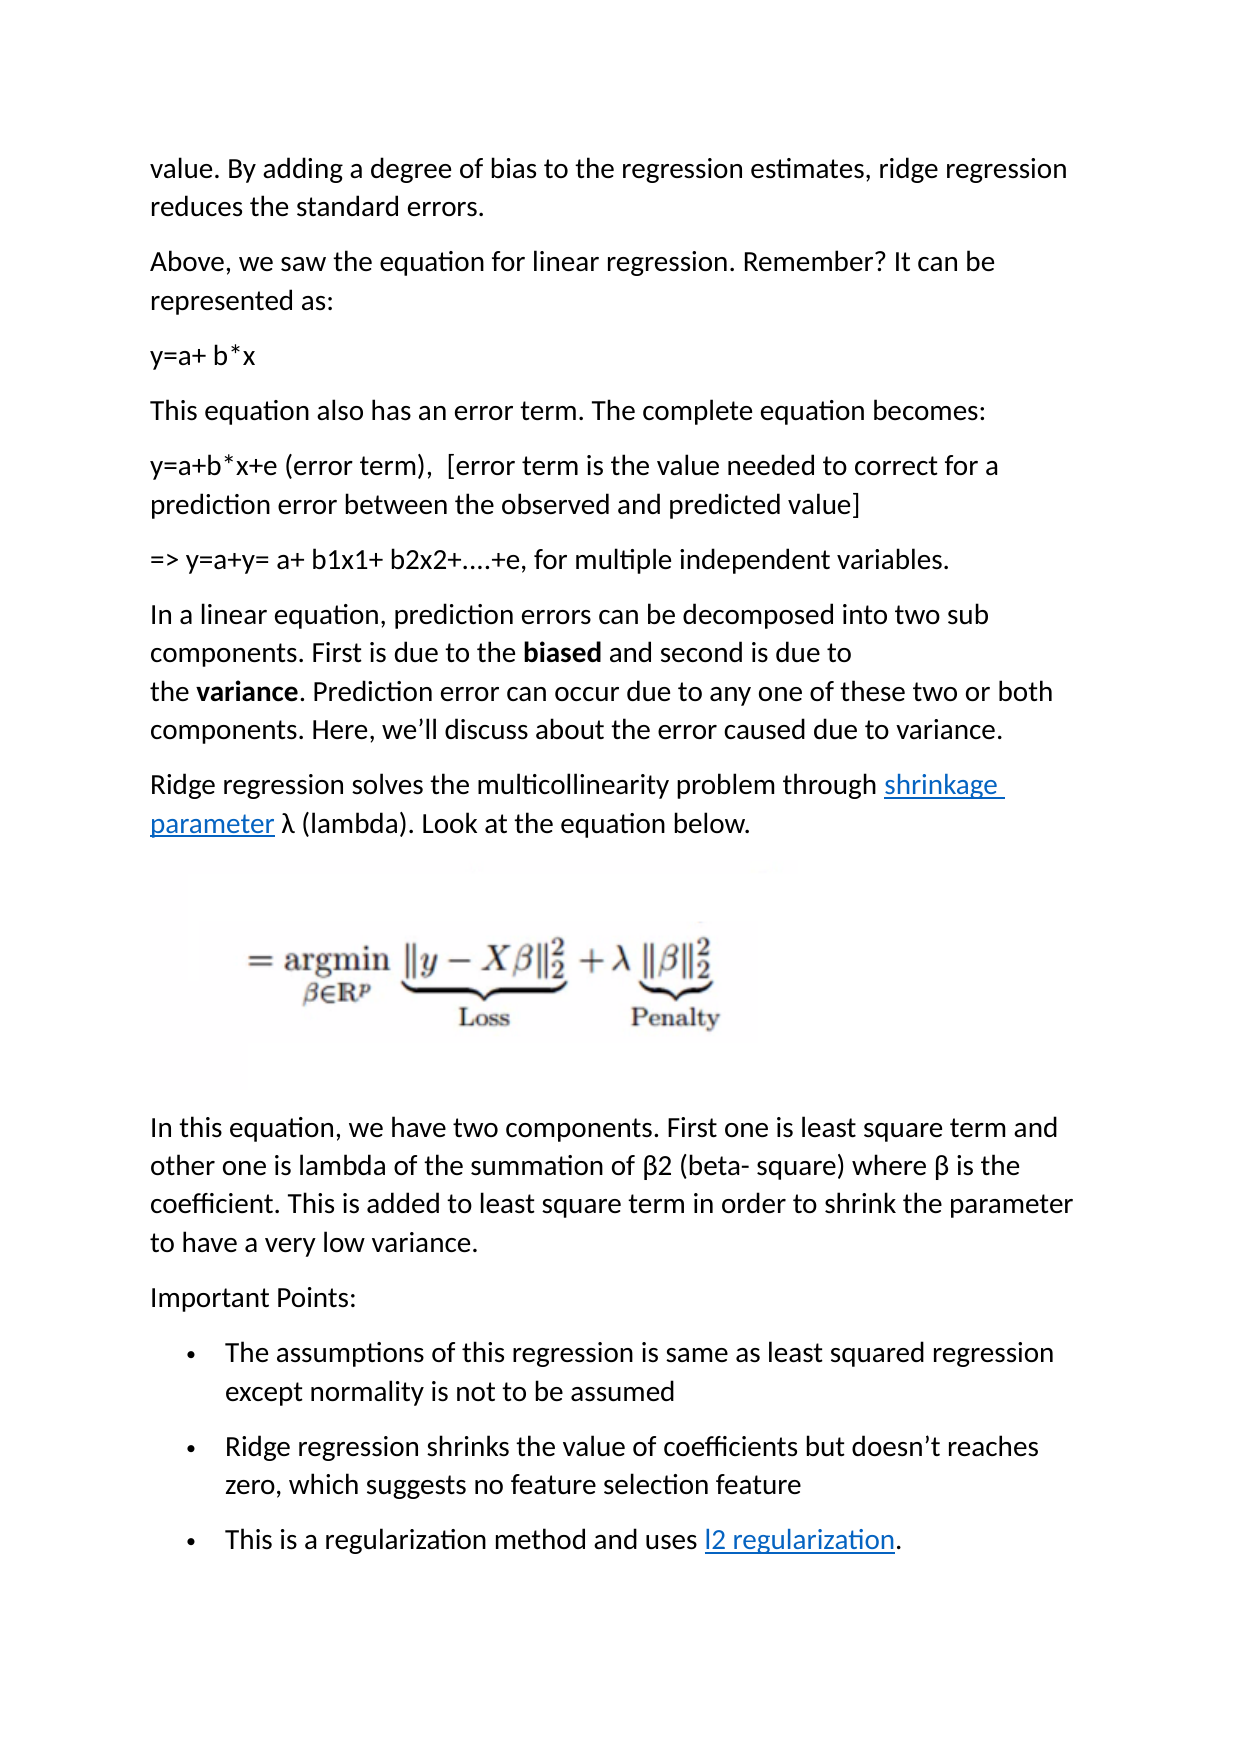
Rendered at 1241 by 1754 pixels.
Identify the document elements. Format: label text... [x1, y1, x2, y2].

text This equation also has an error term. The complete equation becomes: [150, 392, 1090, 428]
picture [150, 860, 798, 1090]
list Ridge regression shrinks the value of coefficients but doesn’t reaches zero, which suggests no feature selection feature [187, 1428, 1090, 1502]
text In this equation, we have two components. First one is least square term and other one is lambda of the summation of β2 (beta- square) where β is the coefficient. This is added to least square term in order to shrink the parameter to have a very low variance. [150, 1109, 1090, 1260]
text Above, we saw the equation for linear regression. Remember? It can be represented as: [150, 243, 1090, 318]
list The assumptions of this regression is same as least squared regression except normality is not to be assumed [187, 1334, 1090, 1408]
text => y=a+y= a+ b1x1+ b2x2+....+e, for multiple independent variables. [150, 541, 1090, 576]
list This is a regularization method and uses l2 regularization. [187, 1521, 1090, 1557]
text Ridge regression solves the multicollinearity problem through shrinkage parameter λ (lambda). Look at the equation below. [150, 766, 1090, 840]
text In a linear equation, prediction errors can be decomposed into two sub components. First is due to the biased and second is due to the variance. Prediction error can occur due to any one of these two or both components. Here, we’ll discuss about the error caused due to variance. [150, 596, 1090, 747]
text Important Points: [150, 1279, 1090, 1315]
text y=a+ b*x [150, 337, 1090, 373]
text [150, 150, 1090, 224]
text y=a+b*x+e (error term), [error term is the value needed to correct for a prediction error between the observed and predicted value] [150, 447, 1090, 521]
